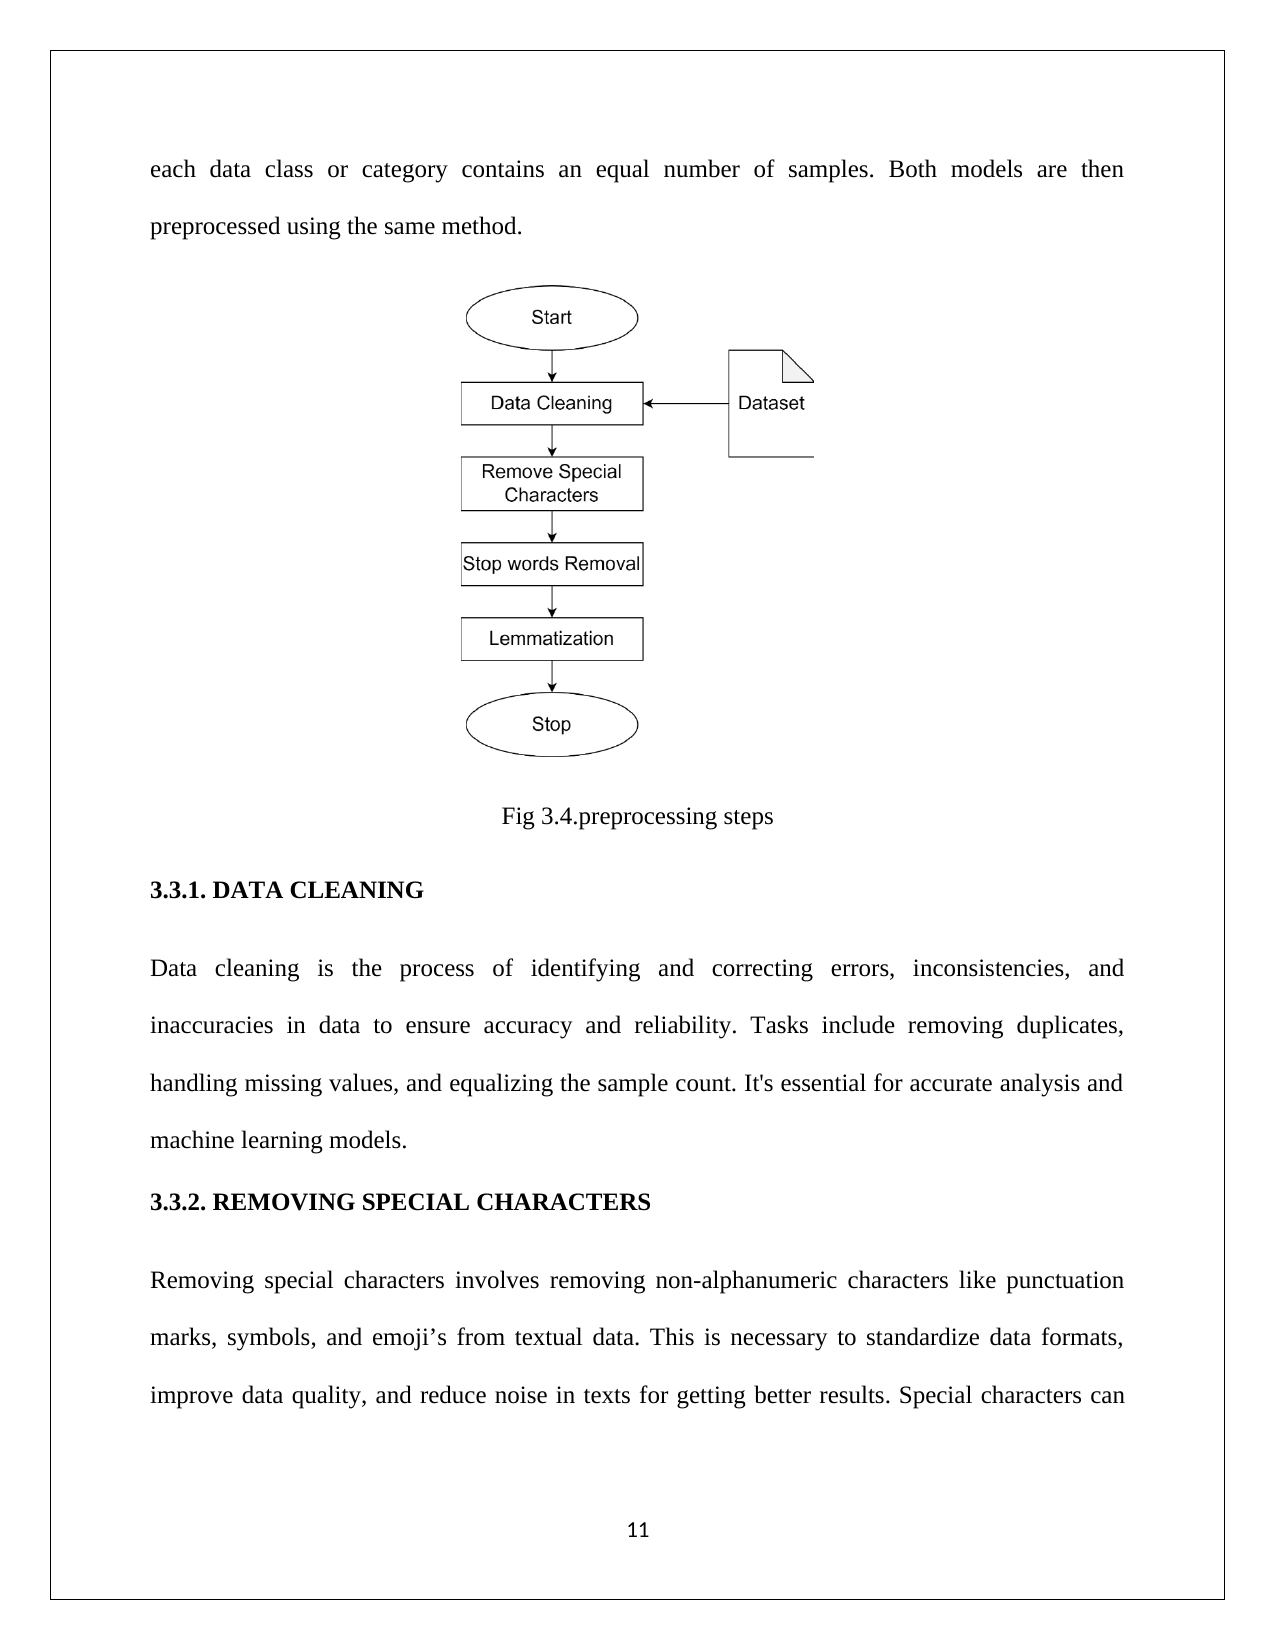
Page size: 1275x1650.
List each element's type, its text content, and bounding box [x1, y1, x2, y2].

text Fig 3.4.preprocessing steps [150, 801, 1125, 829]
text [150, 154, 1125, 240]
picture [461, 285, 814, 757]
subtitle 3.3.1. DATA CLEANING [150, 875, 1125, 904]
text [150, 1265, 1125, 1409]
subtitle 3.3.2. REMOVING SPECIAL CHARACTERS [150, 1187, 1125, 1216]
subtitle Data cleaning is the process of identifying and correcting errors, inconsistencies, and inaccuracies in data to ensure accuracy and reliability. Tasks include removing duplicates, handling missing values, and equalizing the sample count. It's essential for accurate analysis and machine learning models. [150, 953, 1125, 1154]
